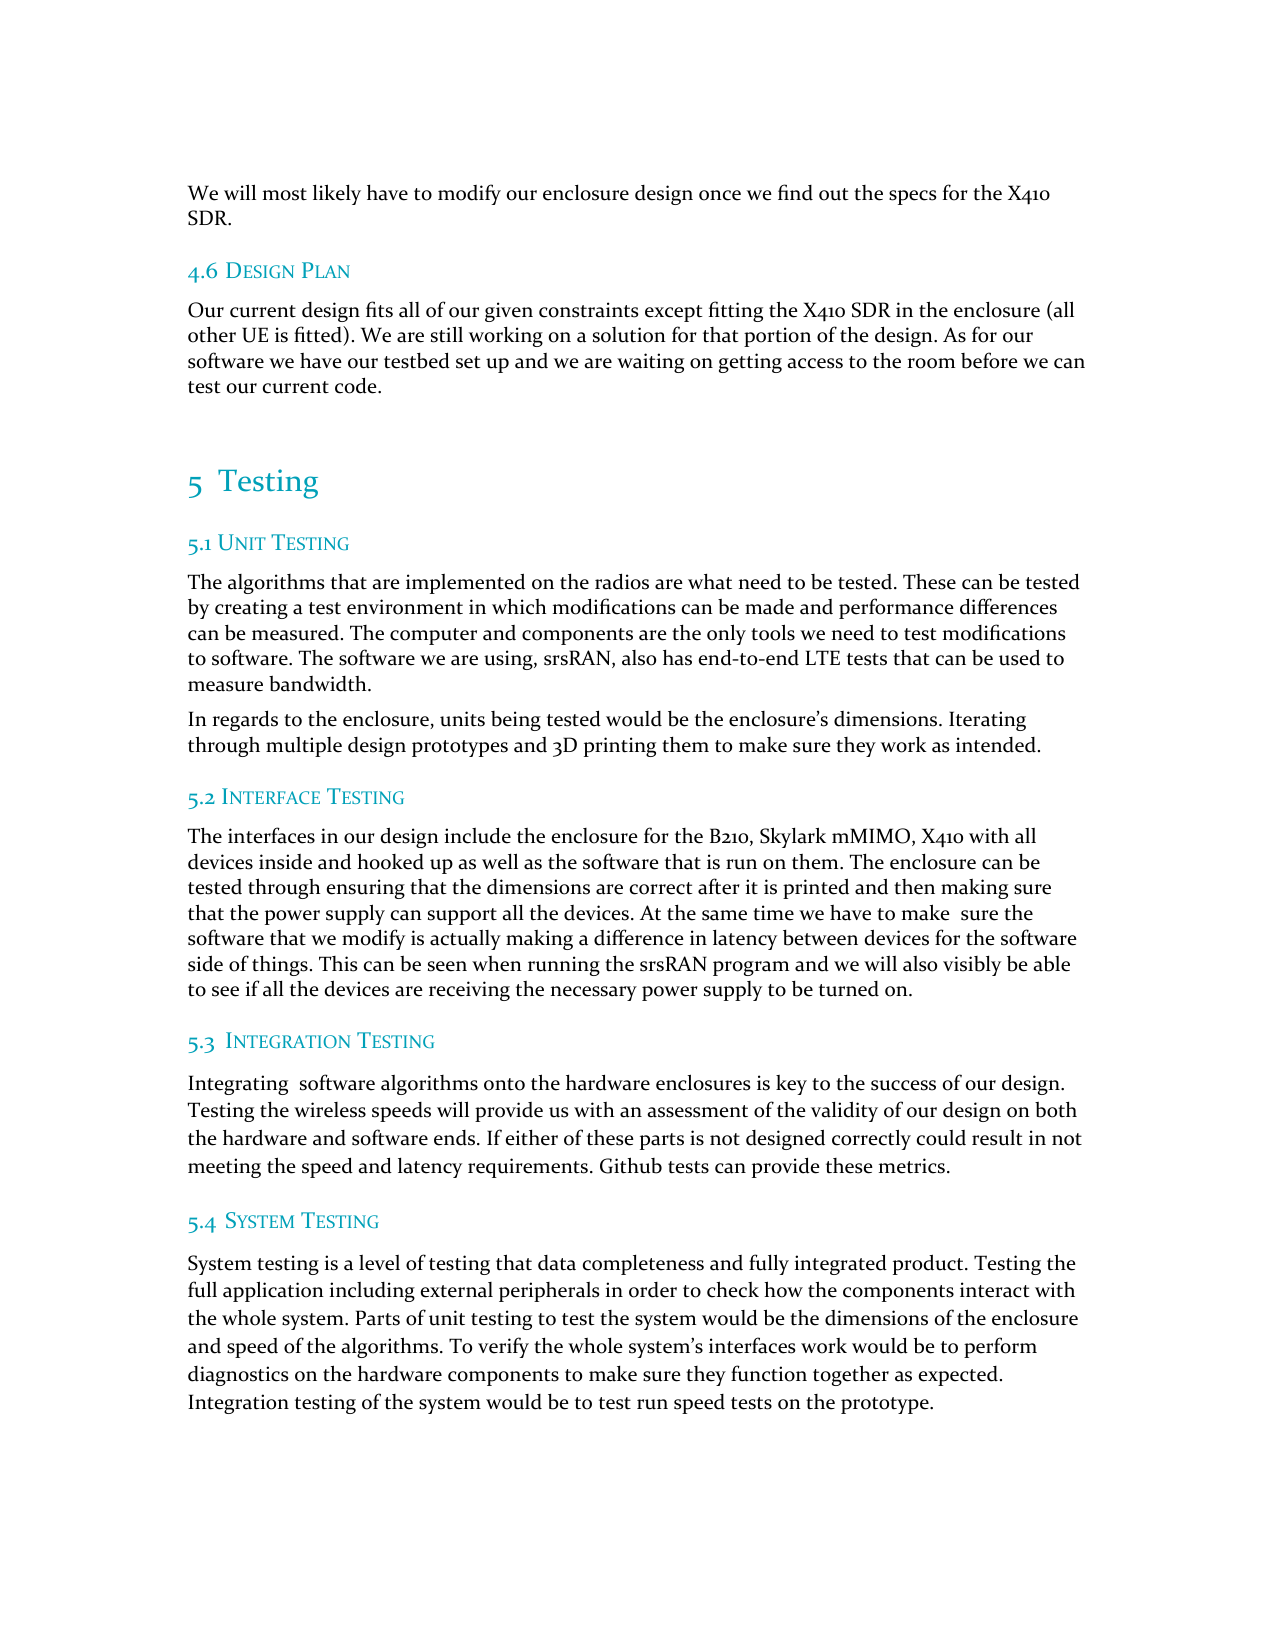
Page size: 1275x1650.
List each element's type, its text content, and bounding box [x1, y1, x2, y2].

text Integrating software algorithms onto the hardware enclosures is key to the success of our design. Testing the wireless speeds will provide us with an assessment of the validity of our design on both the hardware and software ends. If either of these parts is not designed correctly could result in not meeting the speed and latency requirements. Github tests can provide these metrics. [187, 1070, 1087, 1179]
subtitle 5 Testing [187, 461, 1087, 499]
text System testing is a level of testing that data completeness and fully integrated product. Testing the full application including external peripherals in order to check how the components interact with the whole system. Parts of unit testing to test the system would be the dimensions of the enclosure and speed of the algorithms. To verify the whole system’s interfaces work would be to perform diagnostics on the hardware components to make sure they function together as expected. Integration testing of the system would be to test run speed tests on the prototype. [187, 1250, 1087, 1415]
subtitle System Testing [187, 1206, 1087, 1234]
subtitle Design Plan [187, 256, 1087, 284]
text Our current design fits all of our given constraints except fitting the X410 SDR in the enclosure (all other UE is fitted). We are still working on a solution for that portion of the design. As for our software we have our testbed set up and we are waiting on getting access to the room before we can test our current code. [187, 297, 1087, 399]
subtitle Integration Testing [187, 1027, 1087, 1054]
subtitle 5.2 Interface Testing [187, 782, 1087, 811]
text We will most likely have to modify our enclosure design once we find out the specs for the X410 SDR. [187, 180, 1087, 231]
text The interfaces in our design include the enclosure for the B210, Skylark mMIMO, X410 with all devices inside and hooked up as well as the software that is run on them. The enclosure can be tested through ensuring that the dimensions are correct after it is printed and then making sure that the power supply can support all the devices. At the same time we have to make sure the software that we modify is actually making a difference in latency between devices for the software side of things. This can be seen when running the srsRAN program and we will also visibly be able to see if all the devices are receiving the necessary power supply to be turned on. [187, 824, 1087, 1002]
subtitle 5.1 Unit Testing [187, 528, 1087, 556]
text In regards to the enclosure, units being tested would be the enclosure’s dimensions. Iterating through multiple design prototypes and 3D printing them to make sure they work as intended. [187, 707, 1087, 757]
text The algorithms that are implemented on the radios are what need to be tested. These can be tested by creating a test environment in which modifications can be made and performance differences can be measured. The computer and components are the only tools we need to test modifications to software. The software we are using, srsRAN, also has end-to-end LTE tests that can be used to measure bandwidth. [187, 569, 1087, 696]
